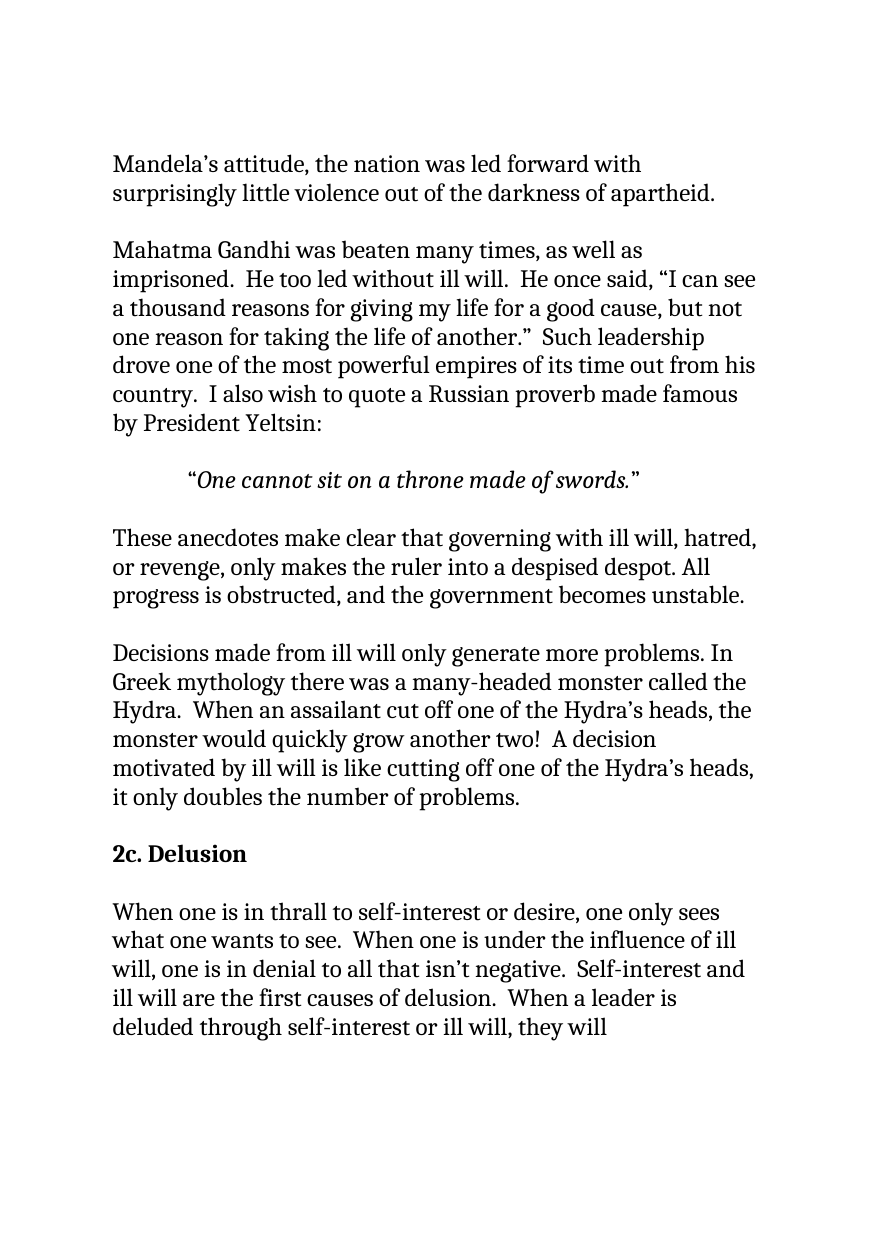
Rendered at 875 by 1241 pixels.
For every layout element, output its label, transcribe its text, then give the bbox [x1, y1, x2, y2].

text Mahatma Gandhi was beaten many times, as well as imprisoned. He too led without ill will. He once said, “I can see a thousand reasons for giving my life for a good cause, but not one reason for taking the life of another.” Such leadership drove one of the most powerful empires of its time out from his country. I also wish to quote a Russian proverb made famous by President Yeltsin: [112, 236, 762, 437]
text 2c. Delusion [112, 840, 762, 869]
text Decisions made from ill will only generate more problems. In Greek mythology there was a many-headed monster called the Hydra. When an assailant cut off one of the Hydra’s heads, the monster would quickly grow another two! A decision motivated by ill will is like cutting off one of the Hydra’s heads, it only doubles the number of problems. [112, 639, 762, 811]
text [112, 150, 762, 207]
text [112, 897, 762, 1041]
text “One cannot sit on a throne made of swords.” [112, 466, 762, 495]
text These anecdotes make clear that governing with ill will, hatred, or revenge, only makes the ruler into a despised despot. All progress is obstructed, and the government becomes unstable. [112, 524, 762, 610]
